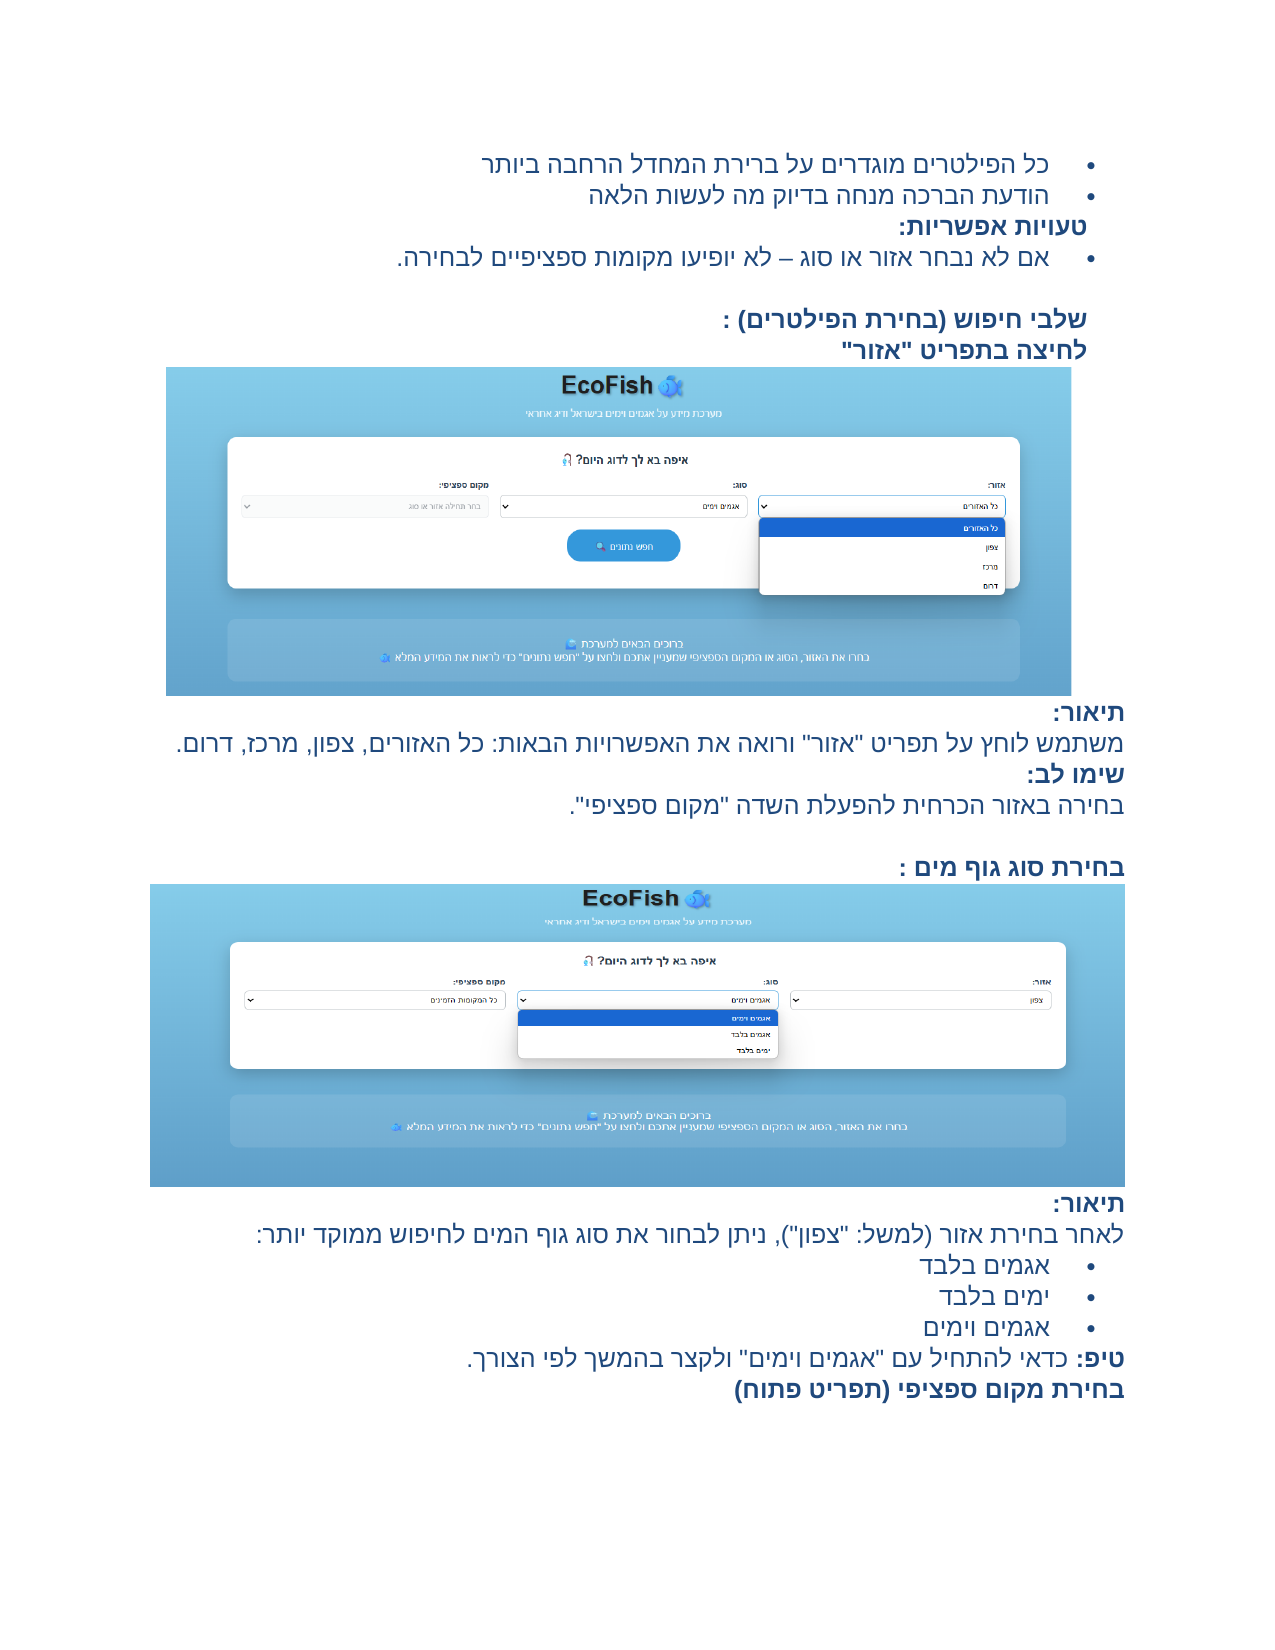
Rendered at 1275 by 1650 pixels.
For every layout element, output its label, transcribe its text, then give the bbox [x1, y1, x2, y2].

text בחירת סוג גוף מים : [150, 853, 1125, 882]
text לחיצה בתפריט "אזור" [150, 336, 1125, 365]
list כל הפילטרים מוגדרים על ברירת המחדל הרחבה ביותר [150, 150, 1087, 179]
text משתמש לוחץ על תפריט "אזור" ורואה את האפשרויות הבאות: כל האזורים, צפון, מרכז, דרום. [150, 729, 1125, 758]
text שימו לב: [150, 760, 1125, 789]
picture [150, 884, 1125, 1187]
text לאחר בחירת אזור (למשל: "צפון"), ניתן לבחור את סוג גוף המים לחיפוש ממוקד יותר: [150, 1220, 1125, 1249]
text בחירת מקום ספציפי (תפריט פתוח) [150, 1375, 1125, 1404]
list אם לא נבחר אזור או סוג – לא יופיעו מקומות ספציפיים לבחירה. [150, 243, 1087, 272]
list ימים בלבד [150, 1282, 1087, 1311]
text שלבי חיפוש (בחירת הפילטרים) : [150, 305, 1125, 334]
text טעויות אפשריות: [150, 212, 1125, 241]
text טיפ: כדאי להתחיל עם "אגמים וימים" ולקצר בהמשך לפי הצורך. [150, 1344, 1125, 1373]
list אגמים וימים [150, 1313, 1087, 1342]
text תיאור: [150, 1189, 1125, 1218]
list הודעת הברכה מנחה בדיוק מה לעשות הלאה [150, 181, 1087, 210]
picture [166, 367, 1072, 696]
text תיאור: [150, 698, 1125, 727]
text בחירה באזור הכרחית להפעלת השדה "מקום ספציפי". [150, 791, 1125, 820]
list אגמים בלבד [150, 1251, 1087, 1280]
